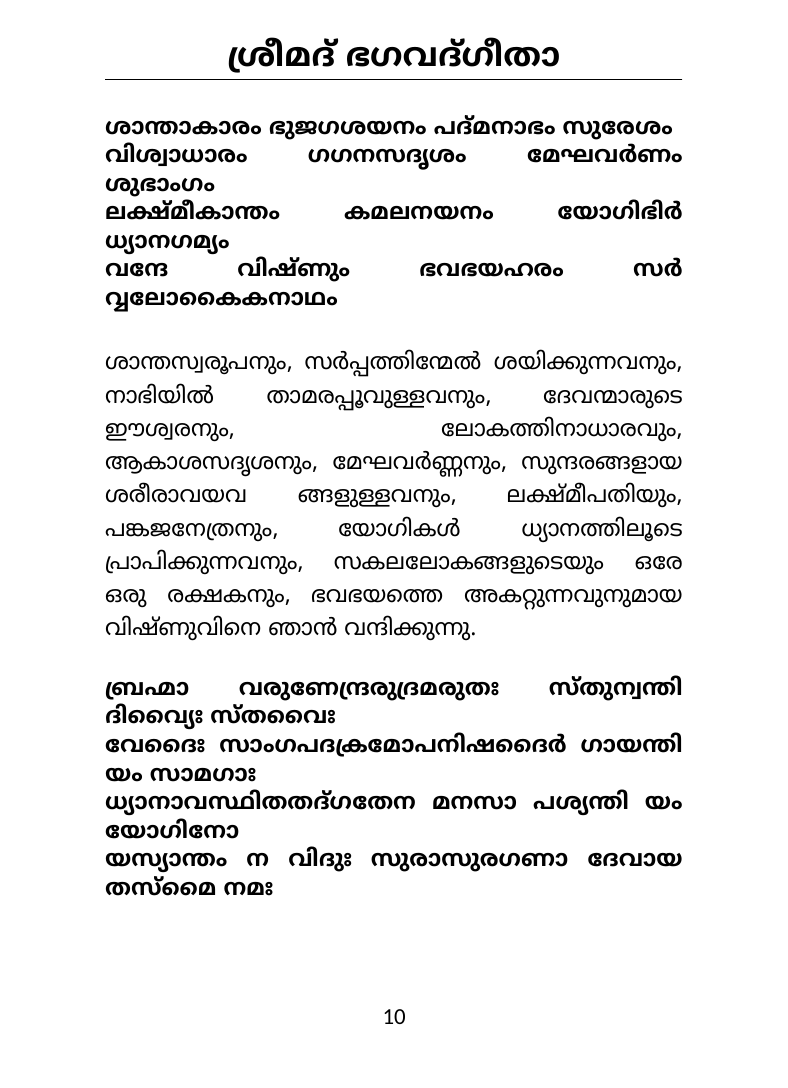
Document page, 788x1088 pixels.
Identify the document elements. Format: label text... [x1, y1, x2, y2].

text ബ്രഹ്മാ വരുണേന്ദ്രരുദ്രമരുതഃ സ്തുന്വന്തി ദിവ്യൈഃ സ്തവൈഃ [105, 676, 682, 733]
text വിശ്വാധാരം ഗഗനസദൃശം മേഘവ‍ര്‍ണം ശുഭാംഗം [105, 143, 682, 200]
text വന്ദേ വിഷ്ണും ഭവഭയഹരം സ‍ര്‍വ്വലോകൈകനാഥം [105, 257, 682, 314]
text വേദൈഃ സാംഗപദക്രമോപനിഷദൈ‍ര്‍ ഗായന്തി യം സാമഗാഃ [105, 733, 682, 790]
text ശാന്തസ്വരൂപനും, സര്‍പ്പത്തിന്മേ‍ല്‍ ശയിക്കുന്നവനും, നാഭിയില്‍ താമരപ്പൂവുള്ളവനും, ദേവന്മാരുടെ ഈശ്വരനും, ലോകത്തിനാധാരവും, ആകാശസദൃശനും, മേഘവര്‍ണ്ണനും, സുന്ദരങ്ങളായ ശരീരാവയവ ങ്ങളുള്ളവനും, ലക്ഷ്മീപതിയും, പങ്കജനേത്രനും, യോഗികള്‍ ധ്യാനത്തിലൂടെ പ്രാപിക്കുന്നവനും, സകലലോകങ്ങളുടെയും ഒരേ ഒരു രക്ഷകനും, ഭവഭയത്തെ അകറ്റുന്നവുനുമായ വിഷ്ണുവിനെ ഞാന്‍ വന്ദിക്കുന്നു. [105, 345, 682, 644]
text ലക്ഷ്മീകാന്തം കമലനയനം യോഗിഭി‍ര്‍ ധ്യാനഗമ്യം [105, 200, 682, 257]
text ശാന്താകാരം ഭുജഗശയനം പദ്മനാഭം സുരേശം [105, 114, 682, 143]
text യസ്യാന്തം ന വിദുഃ സുരാസുരഗണാ ദേവായ തസ്മൈ നമഃ [105, 847, 682, 904]
text ധ്യാനാവസ്ഥിതതദ്ഗതേന മനസാ പശ്യന്തി യം യോഗിനോ [105, 790, 682, 847]
